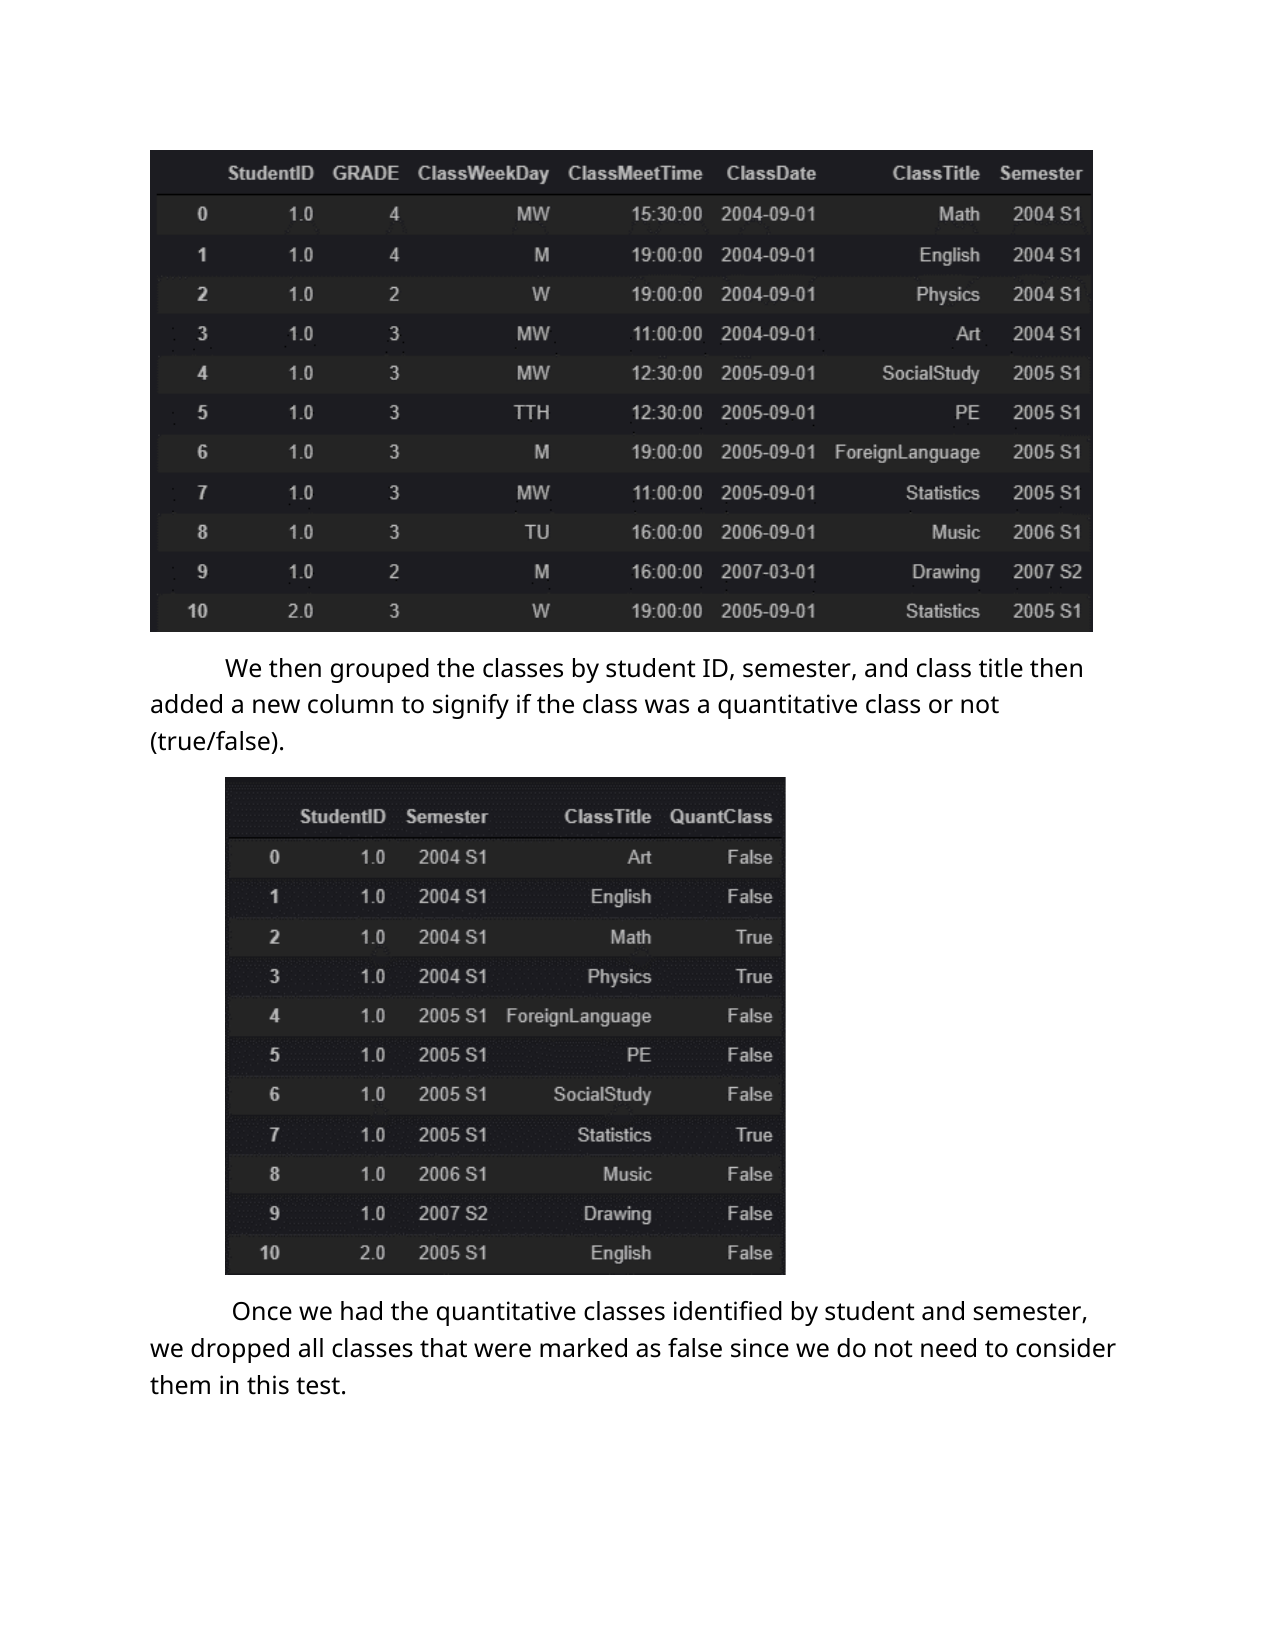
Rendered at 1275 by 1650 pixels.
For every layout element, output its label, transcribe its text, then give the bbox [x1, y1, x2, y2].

text We then grouped the classes by student ID, semester, and class title then added a new column to signify if the class was a quantitative class or not (true/false). [150, 650, 1125, 758]
picture [225, 777, 786, 1275]
picture [150, 150, 1093, 632]
text Once we had the quantitative classes identified by student and semester, we dropped all classes that were marked as false since we do not need to consider them in this test. [150, 1294, 1125, 1401]
